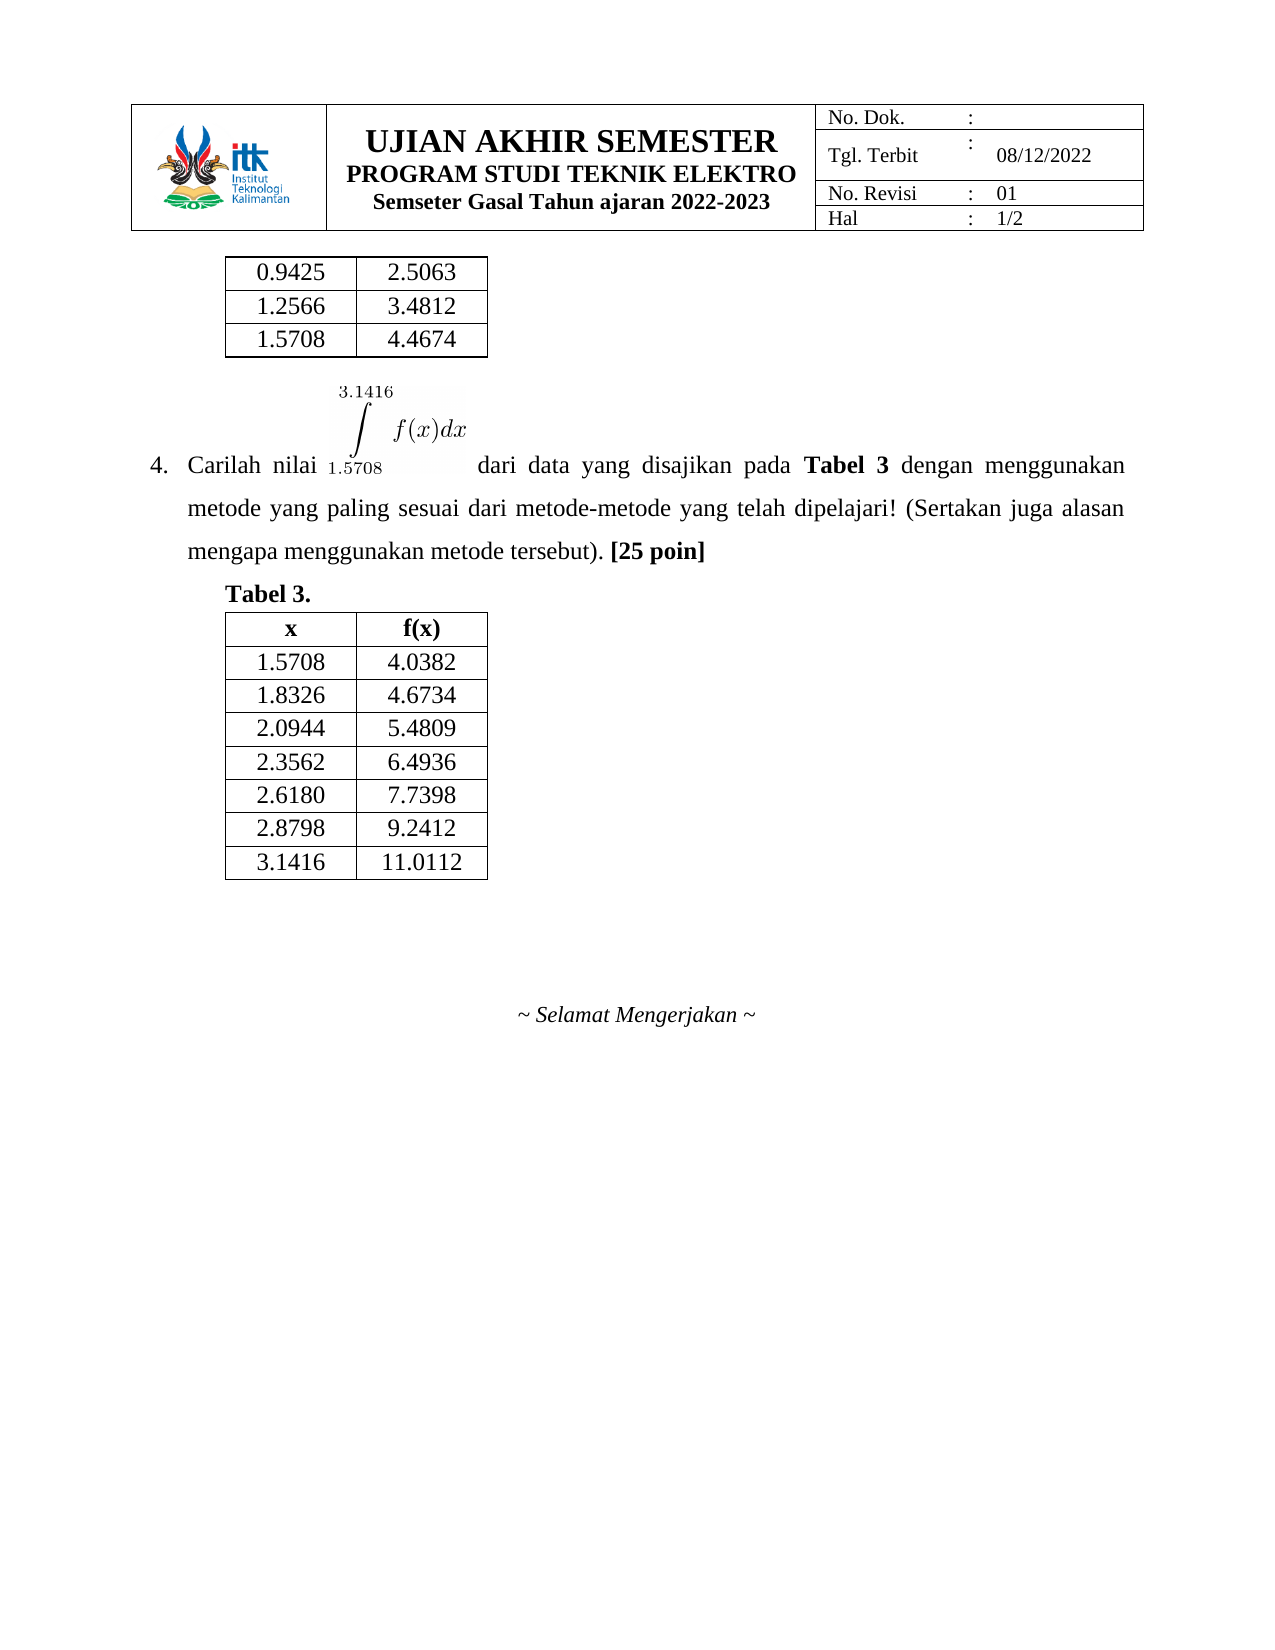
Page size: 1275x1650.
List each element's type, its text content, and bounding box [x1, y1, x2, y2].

table_cell 2.6180 [226, 780, 356, 812]
table_cell 4.6734 [357, 680, 487, 712]
table_cell 2.3562 [226, 747, 356, 779]
table_cell 3.1416 [226, 847, 356, 879]
table_cell 9.2412 [357, 813, 487, 846]
picture [329, 386, 466, 474]
table_cell 11.0112 [357, 847, 487, 879]
list Tabel 3. [225, 579, 1125, 608]
table_cell 4.4674 [357, 324, 487, 356]
table_cell 4.0382 [357, 647, 487, 679]
table_cell 1.2566 [226, 291, 356, 323]
table_header f(x) [357, 613, 487, 646]
picture [154, 123, 292, 212]
table_cell 2.8798 [226, 813, 356, 846]
table_cell 2.5063 [357, 258, 487, 290]
table_cell 5.4809 [357, 713, 487, 746]
table_header x [226, 613, 356, 646]
table_cell 2.0944 [226, 713, 356, 746]
table_cell 1.5708 [226, 324, 356, 356]
table_cell 1.5708 [226, 647, 356, 679]
table_cell 0.9425 [226, 258, 356, 290]
list Carilah nilai dari data yang disajikan pada Tabel 3 dengan menggunakan metode yang paling sesuai dari metode-metode yang telah dipelajari! (Sertakan juga alasan mengapa menggunakan metode tersebut). [25 poin] [150, 386, 1125, 565]
table_cell 3.4812 [357, 291, 487, 323]
table_cell 6.4936 [357, 747, 487, 779]
table_cell 7.7398 [357, 780, 487, 812]
text ~ Selamat Mengerjakan ~ [150, 1001, 1125, 1027]
table_cell 1.8326 [226, 680, 356, 712]
